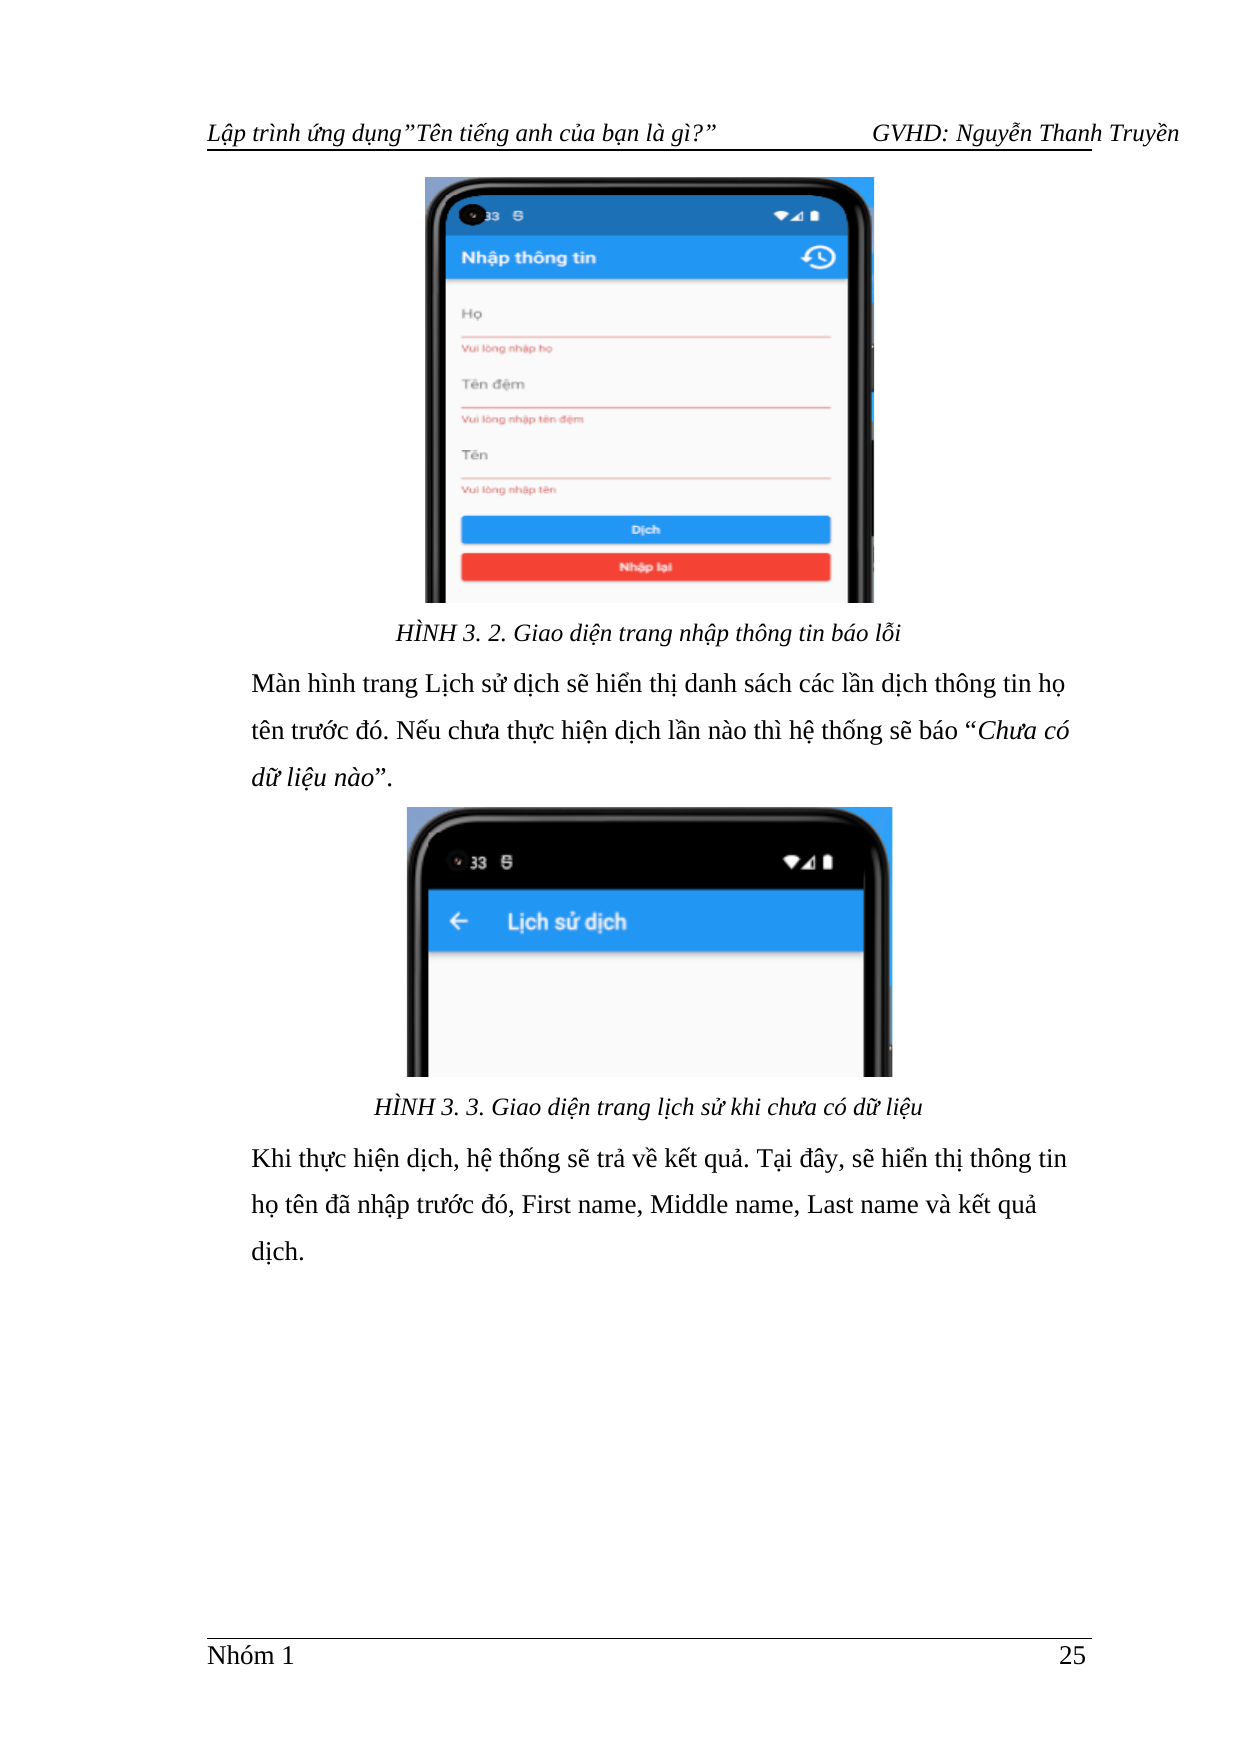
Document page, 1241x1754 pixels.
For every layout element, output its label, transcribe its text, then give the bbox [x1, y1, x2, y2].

text HÌNH 3. 3. Giao diện trang lịch sử khi chưa có dữ liệu [207, 1092, 1092, 1121]
text Màn hình trang Lịch sử dịch sẽ hiển thị danh sách các lần dịch thông tin họ tên trước đó. Nếu chưa thực hiện dịch lần nào thì hệ thống sẽ báo “Chưa có dữ liệu nào”. [251, 667, 1092, 792]
picture [406, 807, 893, 1077]
picture [425, 177, 875, 603]
text HÌNH 3. 2. Giao diện trang nhập thông tin báo lỗi [207, 618, 1092, 646]
text Khi thực hiện dịch, hệ thống sẽ trả về kết quả. Tại đây, sẽ hiển thị thông tin họ tên đã nhập trước đó, First name, Middle name, Last name và kết quả dịch. [251, 1142, 1092, 1266]
